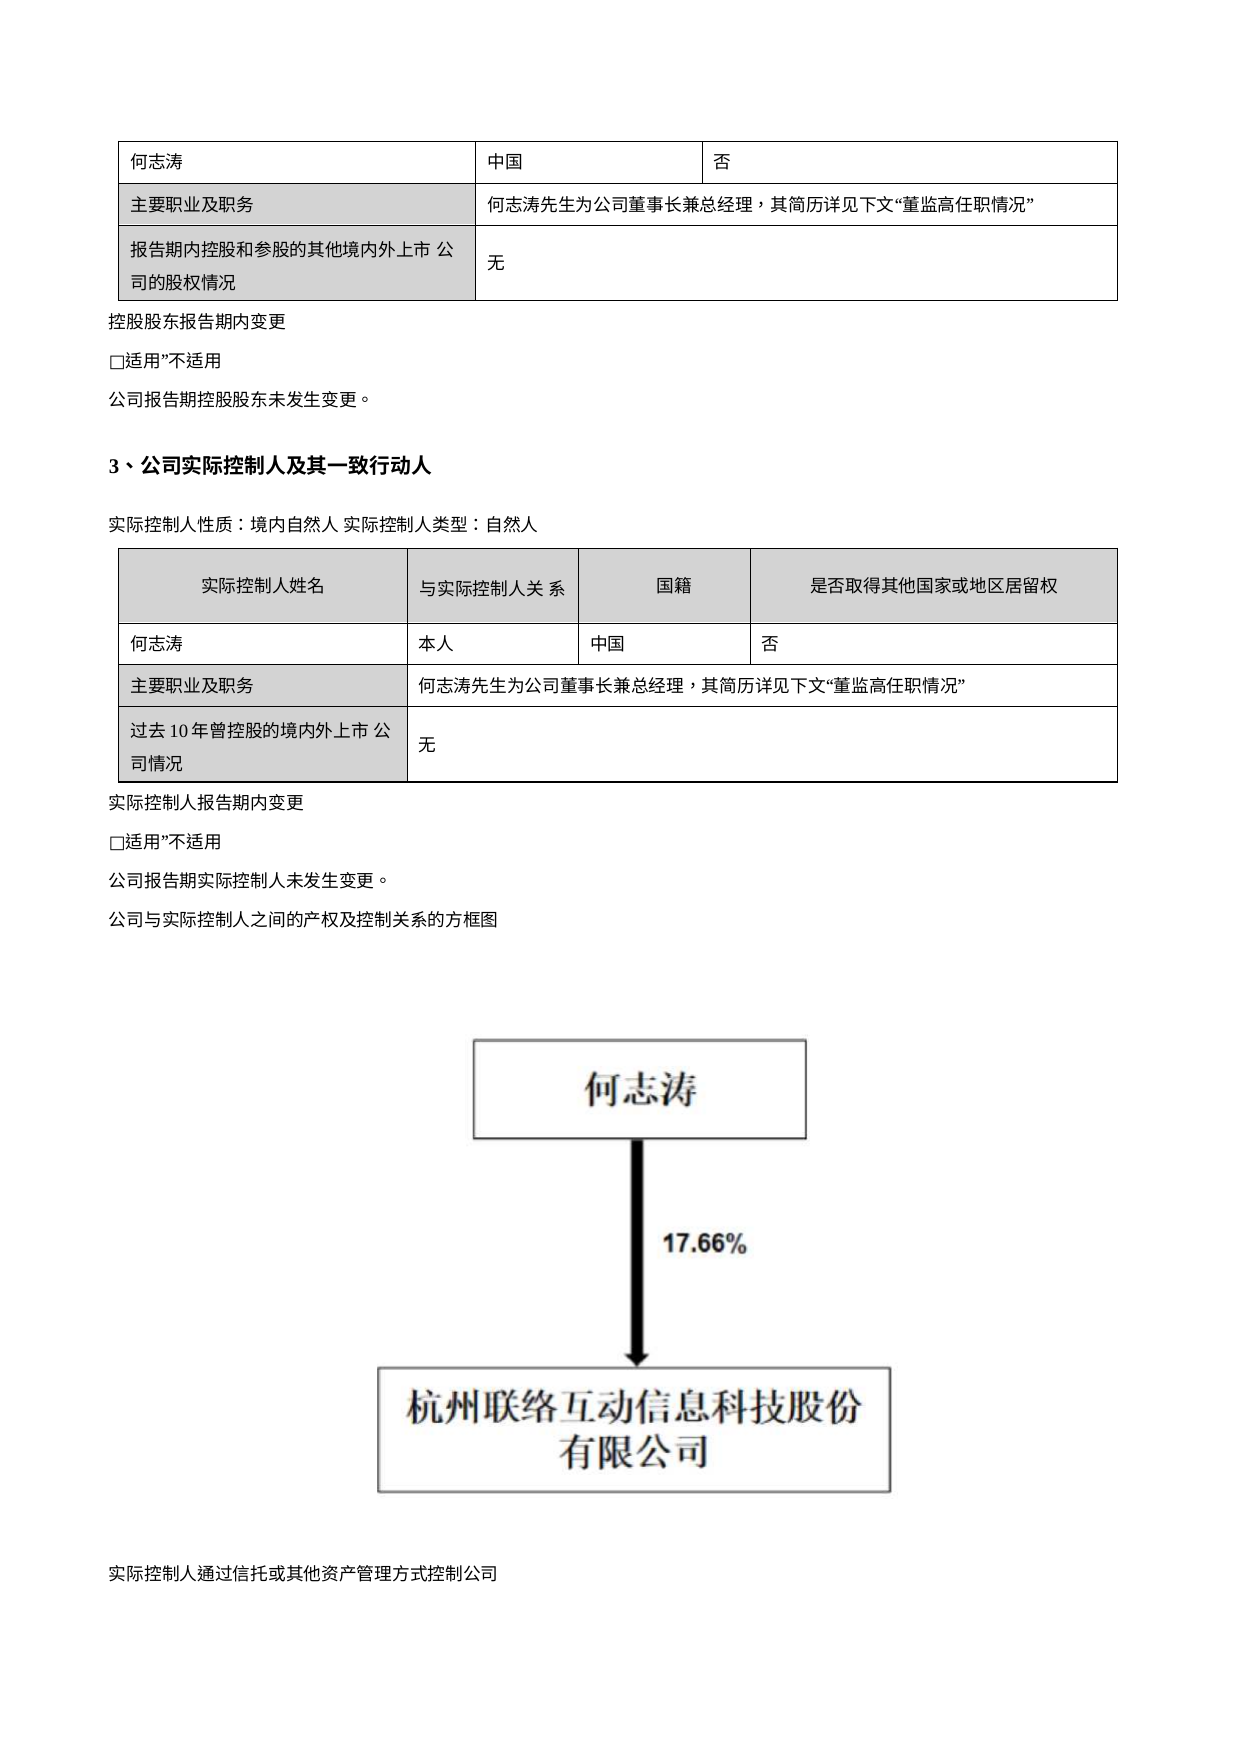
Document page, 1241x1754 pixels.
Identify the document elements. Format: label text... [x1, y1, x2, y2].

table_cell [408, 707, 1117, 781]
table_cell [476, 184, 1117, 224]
text □适用”不适用 [109, 348, 1128, 372]
subtitle 3、公司实际控制人及其一致行动人 [109, 451, 1128, 479]
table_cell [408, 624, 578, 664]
text 实际控制人通过信托或其他资产管理方式控制公司 [109, 1562, 1128, 1586]
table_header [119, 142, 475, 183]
text 实际控制人报告期内变更 [109, 791, 1128, 815]
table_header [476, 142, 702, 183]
text □适用”不适用 [109, 829, 1128, 854]
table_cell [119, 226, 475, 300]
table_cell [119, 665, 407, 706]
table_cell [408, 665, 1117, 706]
text 公司报告期实际控制人未发生变更。 [109, 868, 1128, 892]
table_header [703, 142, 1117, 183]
text 控股股东报告期内变更 [109, 309, 1128, 334]
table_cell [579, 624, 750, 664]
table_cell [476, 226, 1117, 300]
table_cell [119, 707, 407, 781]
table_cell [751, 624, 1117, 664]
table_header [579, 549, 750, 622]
text 公司与实际控制人之间的产权及控制关系的方框图 [109, 907, 1128, 931]
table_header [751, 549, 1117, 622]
text 公司报告期控股股东未发生变更。 [109, 387, 1128, 411]
text 实际控制人性质：境内自然人 实际控制人类型：自然人 [109, 502, 1128, 539]
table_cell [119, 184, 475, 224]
picture [241, 970, 996, 1562]
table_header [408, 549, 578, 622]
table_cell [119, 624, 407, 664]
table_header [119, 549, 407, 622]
